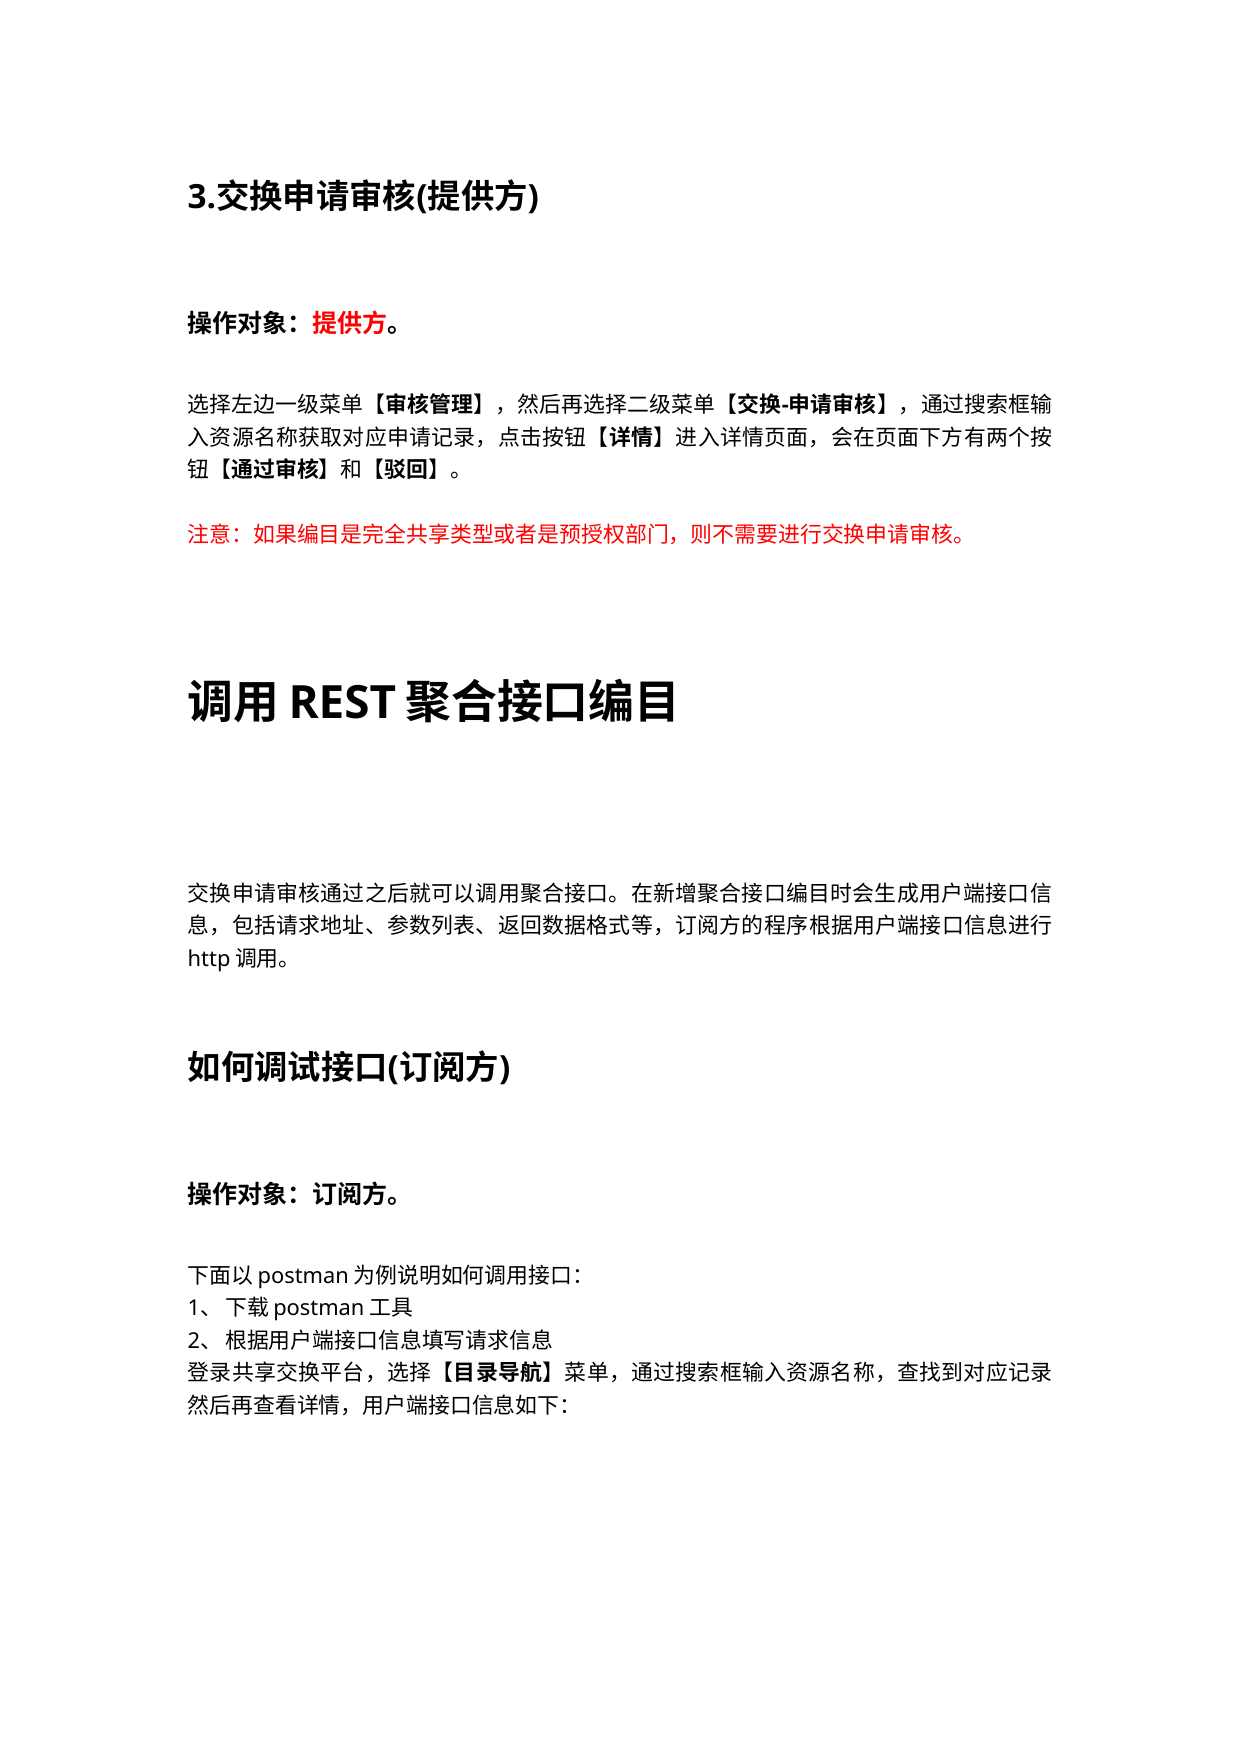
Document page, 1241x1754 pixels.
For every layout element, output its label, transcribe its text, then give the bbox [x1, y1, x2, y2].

text 交换申请审核通过之后就可以调用聚合接口。在新增聚合接口编目时会生成用户端接口信息，包括请求地址、参数列表、返回数据格式等，订阅方的程序根据用户端接口信息进行http调用。 [187, 875, 1053, 973]
list 下载postman工具 [187, 1290, 1053, 1322]
subtitle 调用REST聚合接口编目 [187, 650, 1053, 747]
list 根据用户端接口信息填写请求信息 [187, 1322, 1053, 1355]
subtitle 如何调试接口(订阅方) [187, 1032, 1053, 1097]
text 选择左边一级菜单【审核管理】，然后再选择二级菜单【交换-申请审核】，通过搜索框输入资源名称获取对应申请记录，点击按钮【详情】进入详情页面，会在页面下方有两个按钮【通过审核】和【驳回】。 [187, 387, 1053, 484]
text 操作对象：提供方。 [187, 289, 1053, 354]
text 登录共享交换平台，选择【目录导航】菜单，通过搜索框输入资源名称，查找到对应记录，然后再查看详情，用户端接口信息如下： [187, 1355, 1053, 1420]
text 下面以postman为例说明如何调用接口： [187, 1257, 1053, 1290]
text 注意：如果编目是完全共享类型或者是预授权部门，则不需要进行交换申请审核。 [187, 517, 1053, 549]
subtitle 3.交换申请审核(提供方) [187, 162, 1053, 227]
text 操作对象：订阅方。 [187, 1160, 1053, 1225]
